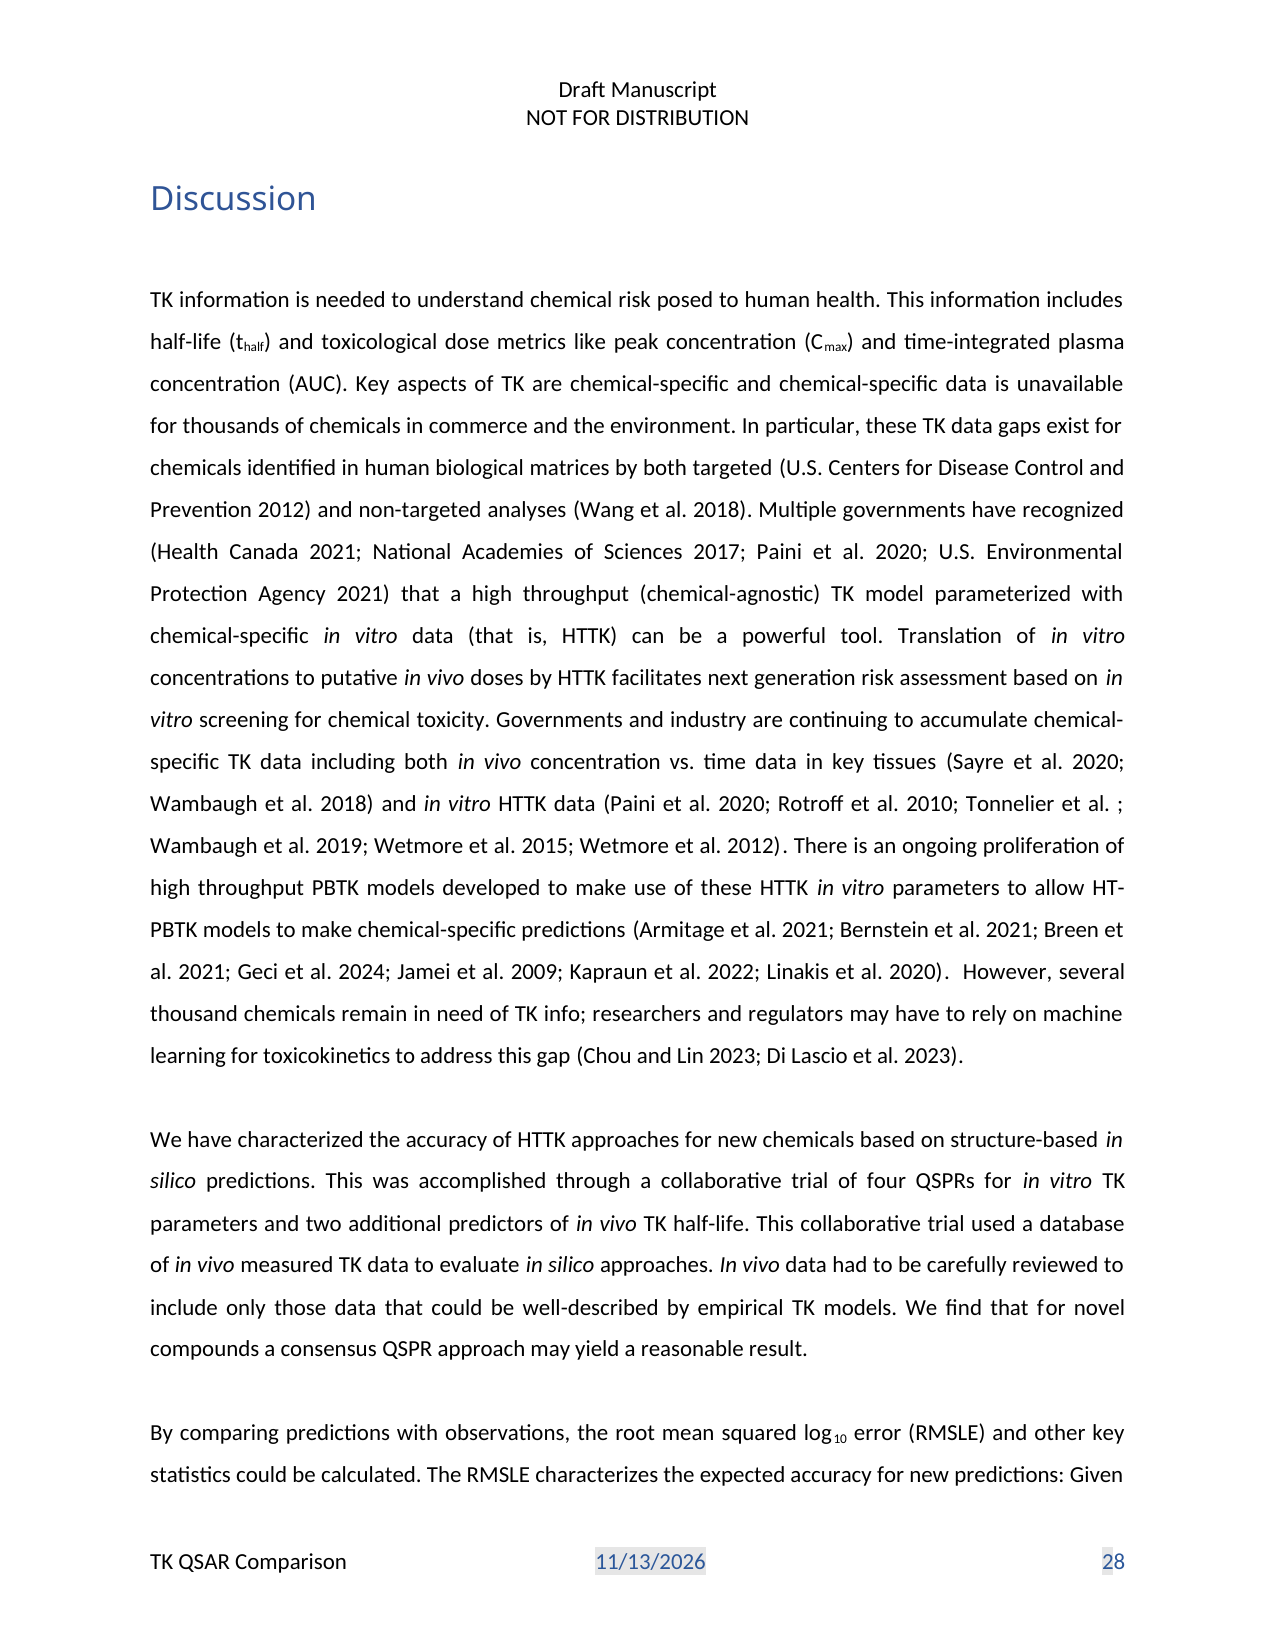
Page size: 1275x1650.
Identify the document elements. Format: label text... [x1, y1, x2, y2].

text We have characterized the accuracy of HTTK approaches for new chemicals based on structure-based in silico predictions. This was accomplished through a collaborative trial of four QSPRs for in vitro TK parameters and two additional predictors of in vivo TK half-life. This collaborative trial used a database of in vivo measured TK data to evaluate in silico approaches. In vivo data had to be carefully reviewed to include only those data that could be well-described by empirical TK models. We find that for novel compounds a consensus QSPR approach may yield a reasonable result. [150, 1125, 1125, 1363]
subtitle Discussion [150, 175, 1125, 220]
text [150, 1418, 1125, 1488]
text TK information is needed to understand chemical risk posed to human health. This information includes half-life (thalf) and toxicological dose metrics like peak concentration (Cmax) and time-integrated plasma concentration (AUC). Key aspects of TK are chemical-specific and chemical-specific data is unavailable for thousands of chemicals in commerce and the environment. In particular, these TK data gaps exist for chemicals identified in human biological matrices by both targeted (U.S. Centers for Disease Control and Prevention 2012) and non-targeted analyses (Wang et al. 2018). Multiple governments have recognized (Health Canada 2021; National Academies of Sciences 2017; Paini et al. 2020; U.S. Environmental Protection Agency 2021) that a high throughput (chemical-agnostic) TK model parameterized with chemical-specific in vitro data (that is, HTTK) can be a powerful tool. Translation of in vitro concentrations to putative in vivo doses by HTTK facilitates next generation risk assessment based on in vitro screening for chemical toxicity. Governments and industry are continuing to accumulate chemical-specific TK data including both in vivo concentration vs. time data in key tissues (Sayre et al. 2020; Wambaugh et al. 2018) and in vitro HTTK data (Paini et al. 2020; Rotroff et al. 2010; Tonnelier et al. ; Wambaugh et al. 2019; Wetmore et al. 2015; Wetmore et al. 2012). There is an ongoing proliferation of high throughput PBTK models developed to make use of these HTTK in vitro parameters to allow HT-PBTK models to make chemical-specific predictions (Armitage et al. 2021; Bernstein et al. 2021; Breen et al. 2021; Geci et al. 2024; Jamei et al. 2009; Kapraun et al. 2022; Linakis et al. 2020). However, several thousand chemicals remain in need of TK info; researchers and regulators may have to rely on machine learning for toxicokinetics to address this gap (Chou and Lin 2023; Di Lascio et al. 2023). [150, 285, 1125, 1069]
